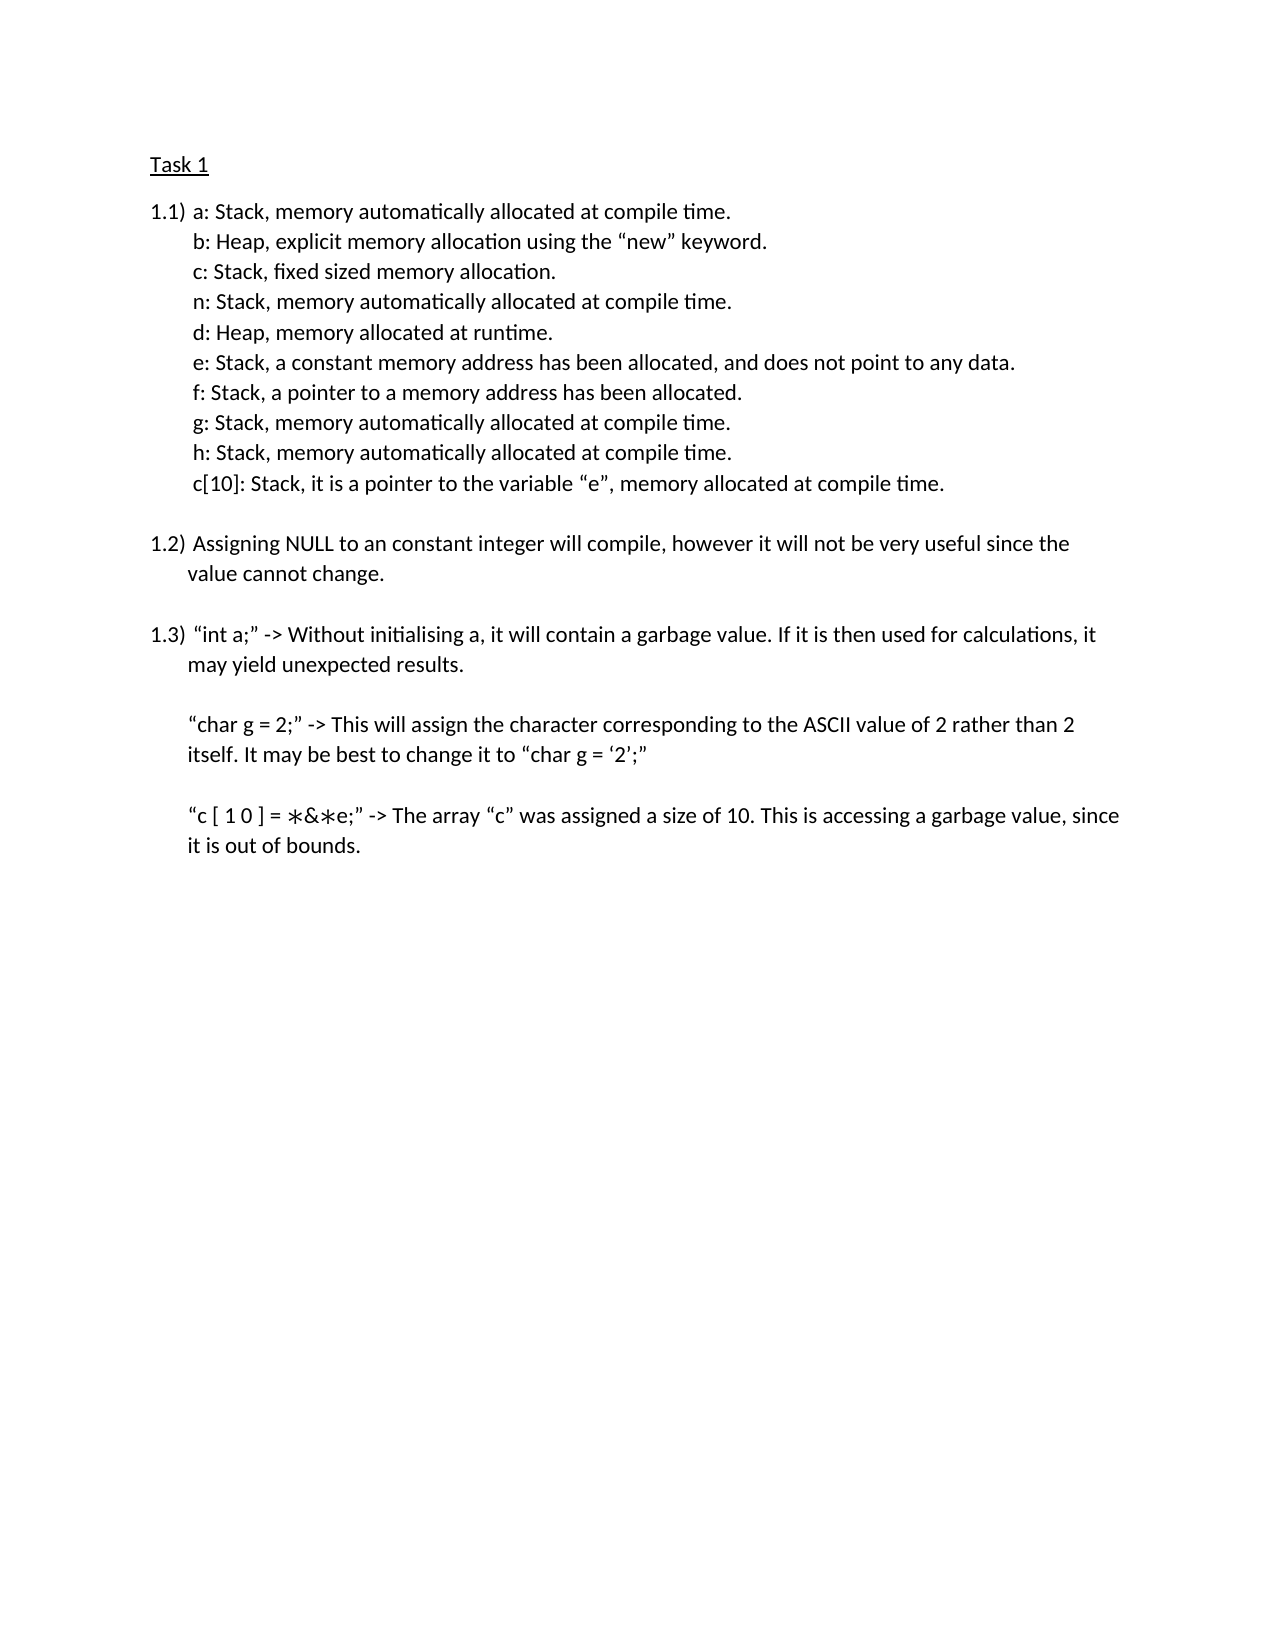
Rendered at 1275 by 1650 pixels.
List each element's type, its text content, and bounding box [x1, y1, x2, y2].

text b: Heap, explicit memory allocation using the “new” keyword. [187, 227, 1125, 255]
text c[10]: Stack, it is a pointer to the variable “e”, memory allocated at compile time. [187, 469, 1125, 497]
text c: Stack, fixed sized memory allocation. [187, 257, 1125, 285]
list d: Heap, memory allocated at runtime. [187, 318, 1125, 346]
list “c [ 1 0 ] = ∗&∗e;” -> The array “c” was assigned a size of 10. This is accessing a garbage value, since it is out of bounds. [187, 801, 1125, 860]
text h: Stack, memory automatically allocated at compile time. [187, 438, 1125, 467]
list a: Stack, memory automatically allocated at compile time. [150, 197, 1125, 225]
list Assigning NULL to an constant integer will compile, however it will not be very useful since the value cannot change. [150, 529, 1125, 587]
text g: Stack, memory automatically allocated at compile time. [187, 408, 1125, 436]
list n: Stack, memory automatically allocated at compile time. [187, 287, 1125, 316]
text Task 1 [150, 150, 1125, 178]
list “int a;” -> Without initialising a, it will contain a garbage value. If it is then used for calculations, it may yield unexpected results. [150, 620, 1125, 678]
list “char g = 2;” -> This will assign the character corresponding to the ASCII value of 2 rather than 2 itself. It may be best to change it to “char g = ‘2’;” [187, 710, 1125, 769]
text f: Stack, a pointer to a memory address has been allocated. [187, 378, 1125, 406]
text e: Stack, a constant memory address has been allocated, and does not point to any data. [187, 348, 1125, 376]
